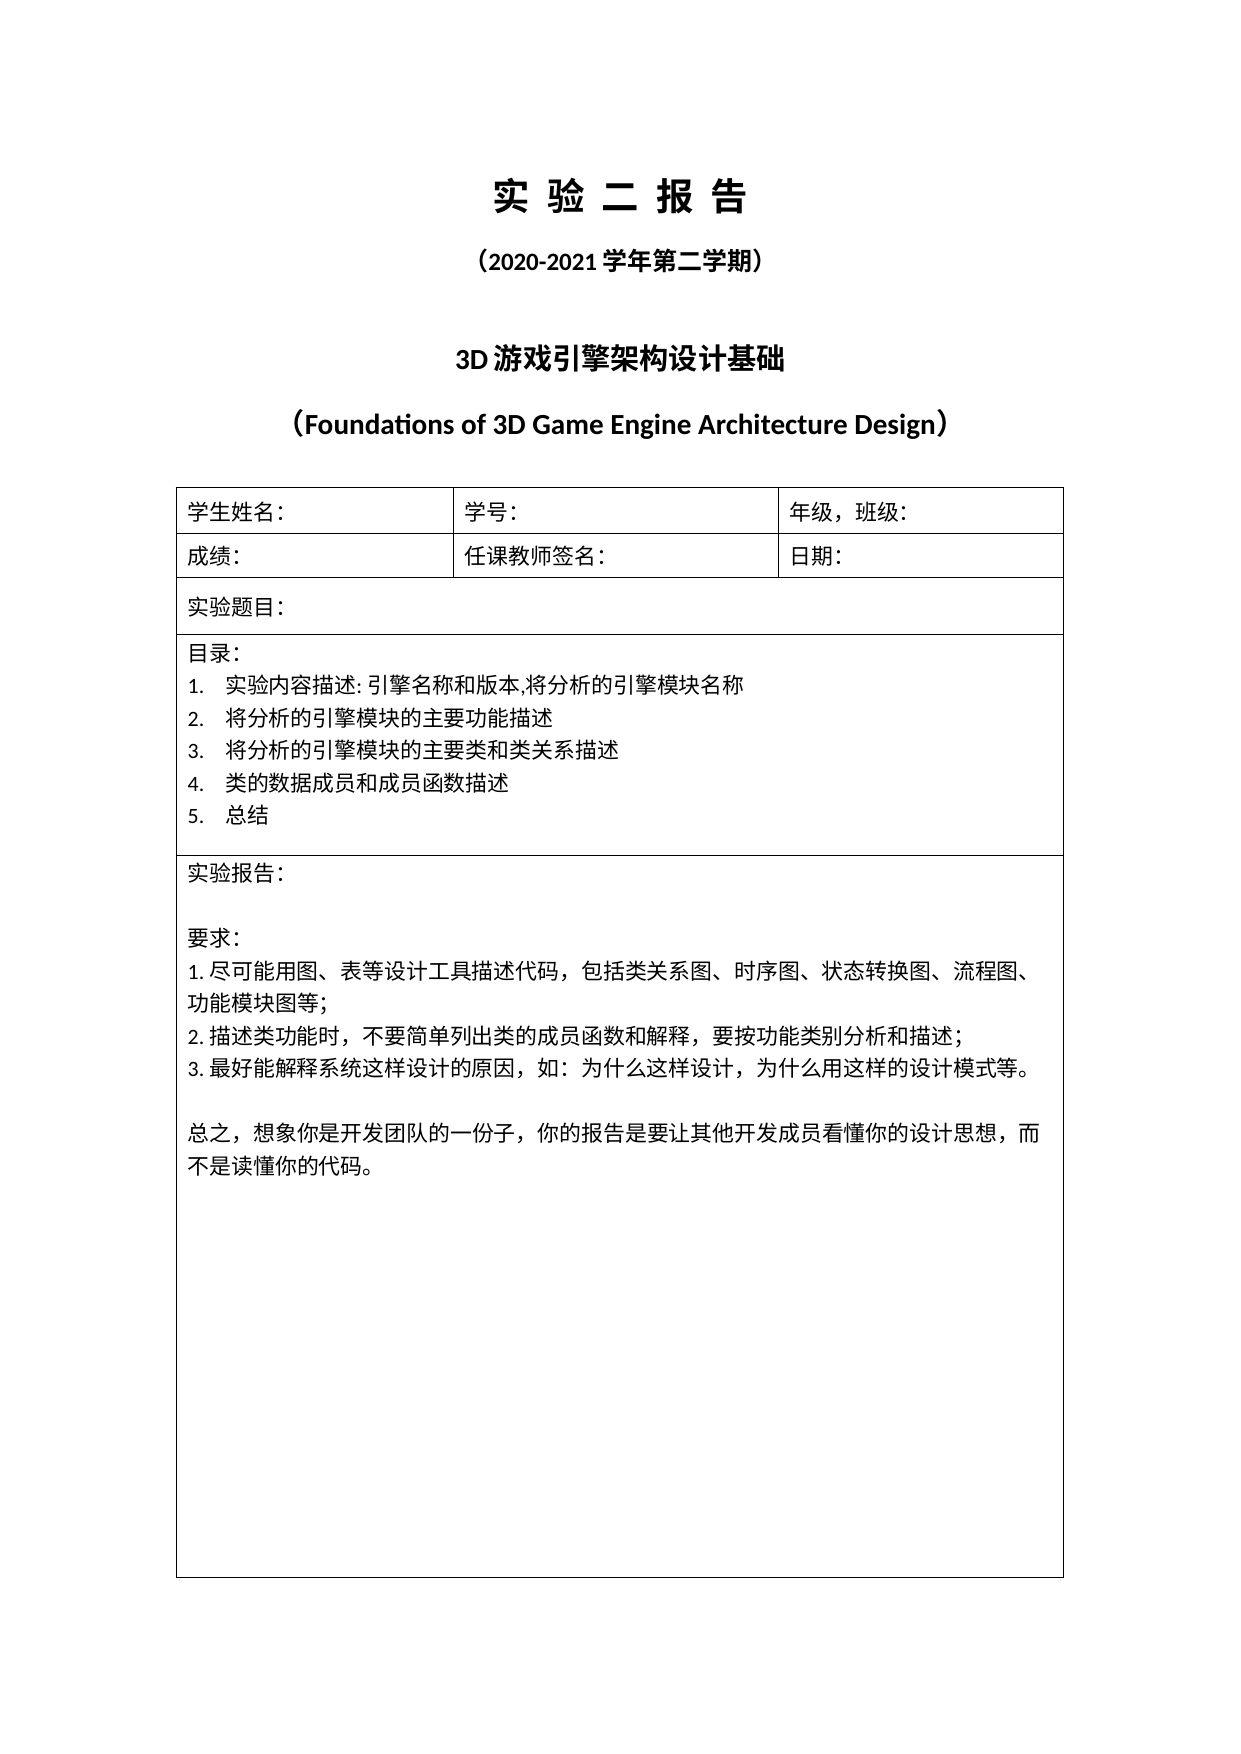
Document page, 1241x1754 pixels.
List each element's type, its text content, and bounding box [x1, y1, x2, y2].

text 实 验 二 报 告 [187, 162, 1053, 227]
table_cell 实验报告： 要求： 1. 尽可能用图、表等设计工具描述代码，包括类关系图、时序图、状态转换图、流程图、功能模块图等； 2. 描述类功能时，不要简单列出类的成员函数和解释，要按功能类别分析和描述； 3. 最好能解释系统这样设计的原因，如：为什么这样设计，为什么用这样的设计模式等。 总之，想象你是开发团队的一份子，你的报告是要让其他开发成员看懂你的设计思想，而不是读懂你的代码。 [177, 856, 1063, 1577]
table_header 学号： [454, 488, 778, 533]
text 3D游戏引擎架构设计基础 [187, 324, 1053, 389]
text （2020-2021学年第二学期） [187, 227, 1053, 292]
table_cell 任课教师签名： [454, 534, 778, 577]
table_cell 日期： [779, 534, 1063, 577]
table_cell 实验题目： [177, 578, 1063, 634]
table_header 学生姓名： [177, 488, 453, 533]
table_header 年级，班级： [779, 488, 1063, 533]
text （Foundations of 3D Game Engine Architecture Design） [187, 389, 1053, 454]
table_cell 目录： 实验内容描述: 引擎名称和版本,将分析的引擎模块名称 将分析的引擎模块的主要功能描述 将分析的引擎模块的主要类和类关系描述 类的数据成员和成员函数描述 总结 [177, 635, 1063, 855]
table_cell 成绩： [177, 534, 453, 577]
